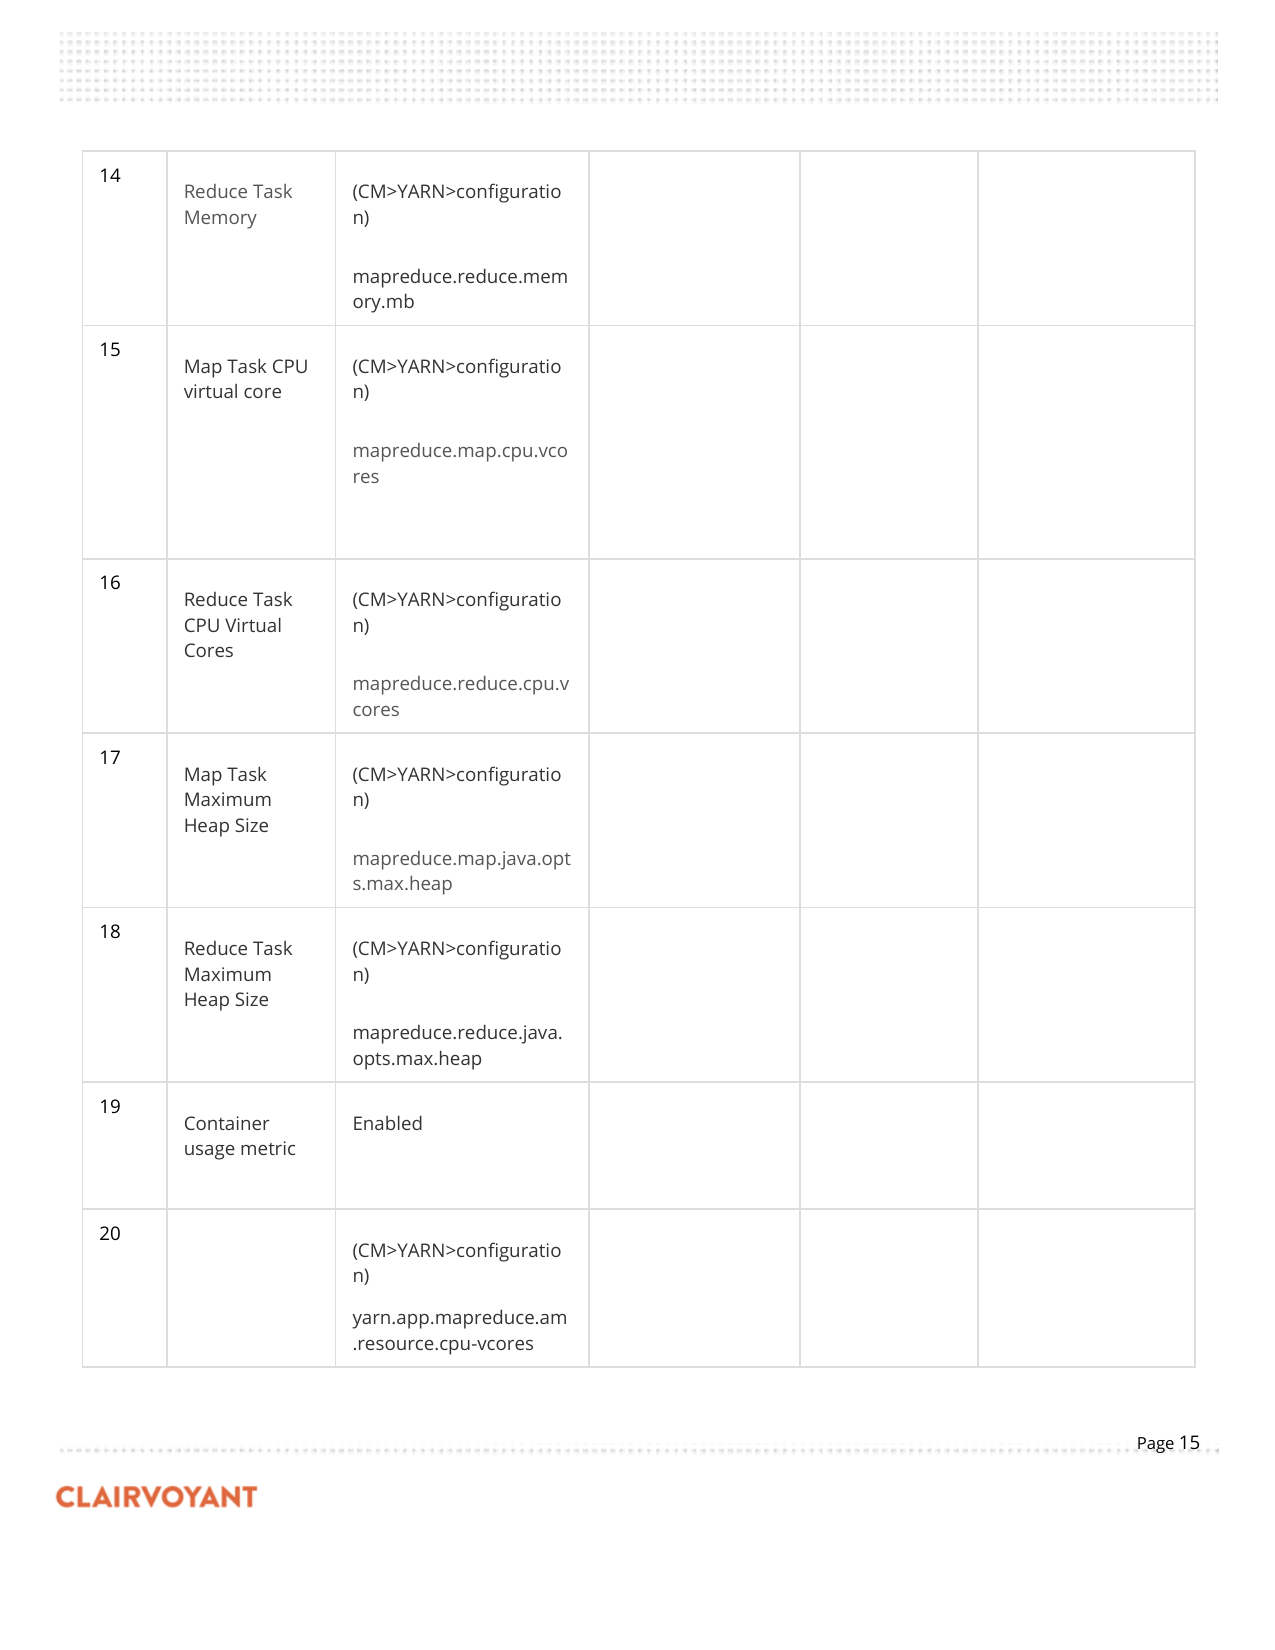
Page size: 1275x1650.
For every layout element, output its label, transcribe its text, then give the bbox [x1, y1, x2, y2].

table_cell (CM>YARN>configuration) yarn.app.mapreduce.am.resource.cpu-vcores [336, 1210, 588, 1366]
table_cell [979, 1083, 1194, 1208]
table_cell 18 [83, 908, 166, 1081]
table_cell Container usage metric [168, 1083, 335, 1208]
table_cell (CM>YARN>configuration) mapreduce.map.java.opts.max.heap [336, 734, 588, 907]
table_cell Map Task CPU virtual core [168, 326, 335, 558]
table_cell 17 [83, 734, 166, 907]
table_cell [801, 908, 977, 1081]
table_cell [590, 560, 799, 732]
table_cell (CM>YARN>configuration) mapreduce.map.cpu.vcores [336, 326, 588, 558]
table_cell [801, 734, 977, 907]
table_cell [979, 560, 1194, 732]
table_cell [979, 734, 1194, 907]
table_cell 20 [83, 1210, 166, 1366]
table_cell 19 [83, 1083, 166, 1208]
table_cell (CM>YARN>configuration) mapreduce.reduce.memory.mb [336, 152, 588, 324]
table_cell [801, 1210, 977, 1366]
table_cell Reduce Task Maximum Heap Size [168, 908, 335, 1081]
table_cell (CM>YARN>configuration) mapreduce.reduce.java.opts.max.heap [336, 908, 588, 1081]
picture [59, 32, 1218, 104]
table_cell 14 [83, 152, 166, 324]
table_cell [168, 1210, 335, 1366]
table_cell 15 [83, 326, 166, 558]
table_cell [590, 152, 799, 324]
table_cell [801, 152, 977, 324]
table_cell [590, 908, 799, 1081]
table_cell [979, 908, 1194, 1081]
table_cell [801, 326, 977, 558]
table_cell [590, 1083, 799, 1208]
picture [43, 1476, 263, 1517]
table_cell Reduce Task CPU Virtual Cores [168, 560, 335, 732]
table_cell [979, 1210, 1194, 1366]
table_cell (CM>YARN>configuration) mapreduce.reduce.cpu.vcores [336, 560, 588, 732]
table_cell Map Task Maximum Heap Size [168, 734, 335, 907]
table_cell Reduce Task Memory [168, 152, 335, 324]
table_cell [590, 326, 799, 558]
table_cell [590, 1210, 799, 1366]
table_cell [590, 734, 799, 907]
table_cell [801, 560, 977, 732]
table_cell [979, 326, 1194, 558]
table_cell 16 [83, 560, 166, 732]
table_cell Enabled [336, 1083, 588, 1208]
picture [59, 1443, 1219, 1455]
table_cell [979, 152, 1194, 324]
table_cell [801, 1083, 977, 1208]
